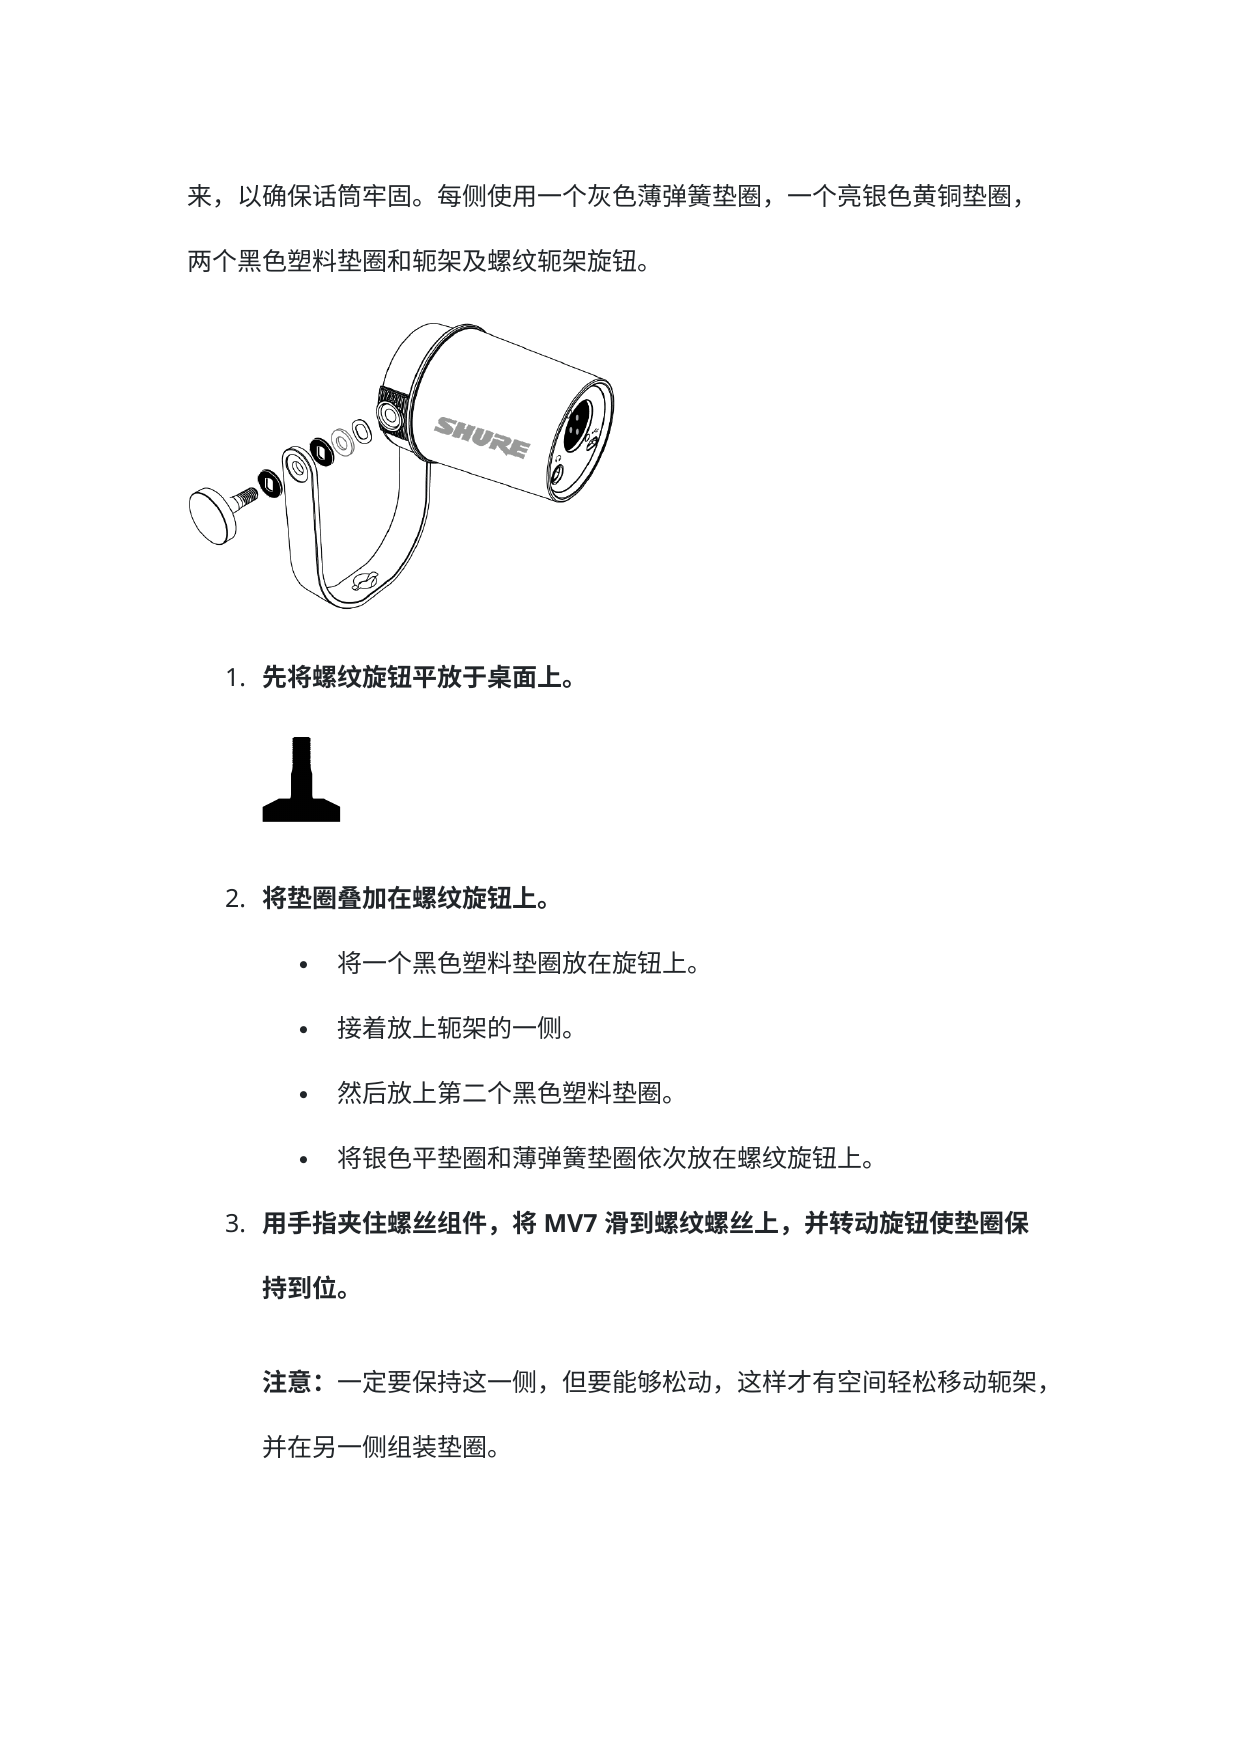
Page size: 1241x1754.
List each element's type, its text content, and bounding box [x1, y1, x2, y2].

list 用手指夹住螺丝组件，将 MV7 滑到螺纹螺丝上，并转动旋钮使垫圈保持到位。 [225, 1189, 1053, 1319]
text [187, 162, 1053, 292]
list 接着放上轭架的一侧。 [300, 994, 1053, 1059]
list 将一个黑色塑料垫圈放在旋钮上。 [300, 929, 1053, 994]
list 先将螺纹旋钮平放于桌面上。 [225, 643, 1053, 708]
list 然后放上第二个黑色塑料垫圈。 [300, 1059, 1053, 1124]
list 将银色平垫圈和薄弹簧垫圈依次放在螺纹旋钮上。 [300, 1124, 1053, 1189]
picture [262, 737, 341, 822]
picture [187, 321, 617, 610]
list 将垫圈叠加在螺纹旋钮上。 [225, 864, 1053, 929]
text 注意：一定要保持这一侧，但要能够松动，这样才有空间轻松移动轭架，并在另一侧组装垫圈。 [262, 1348, 1053, 1478]
